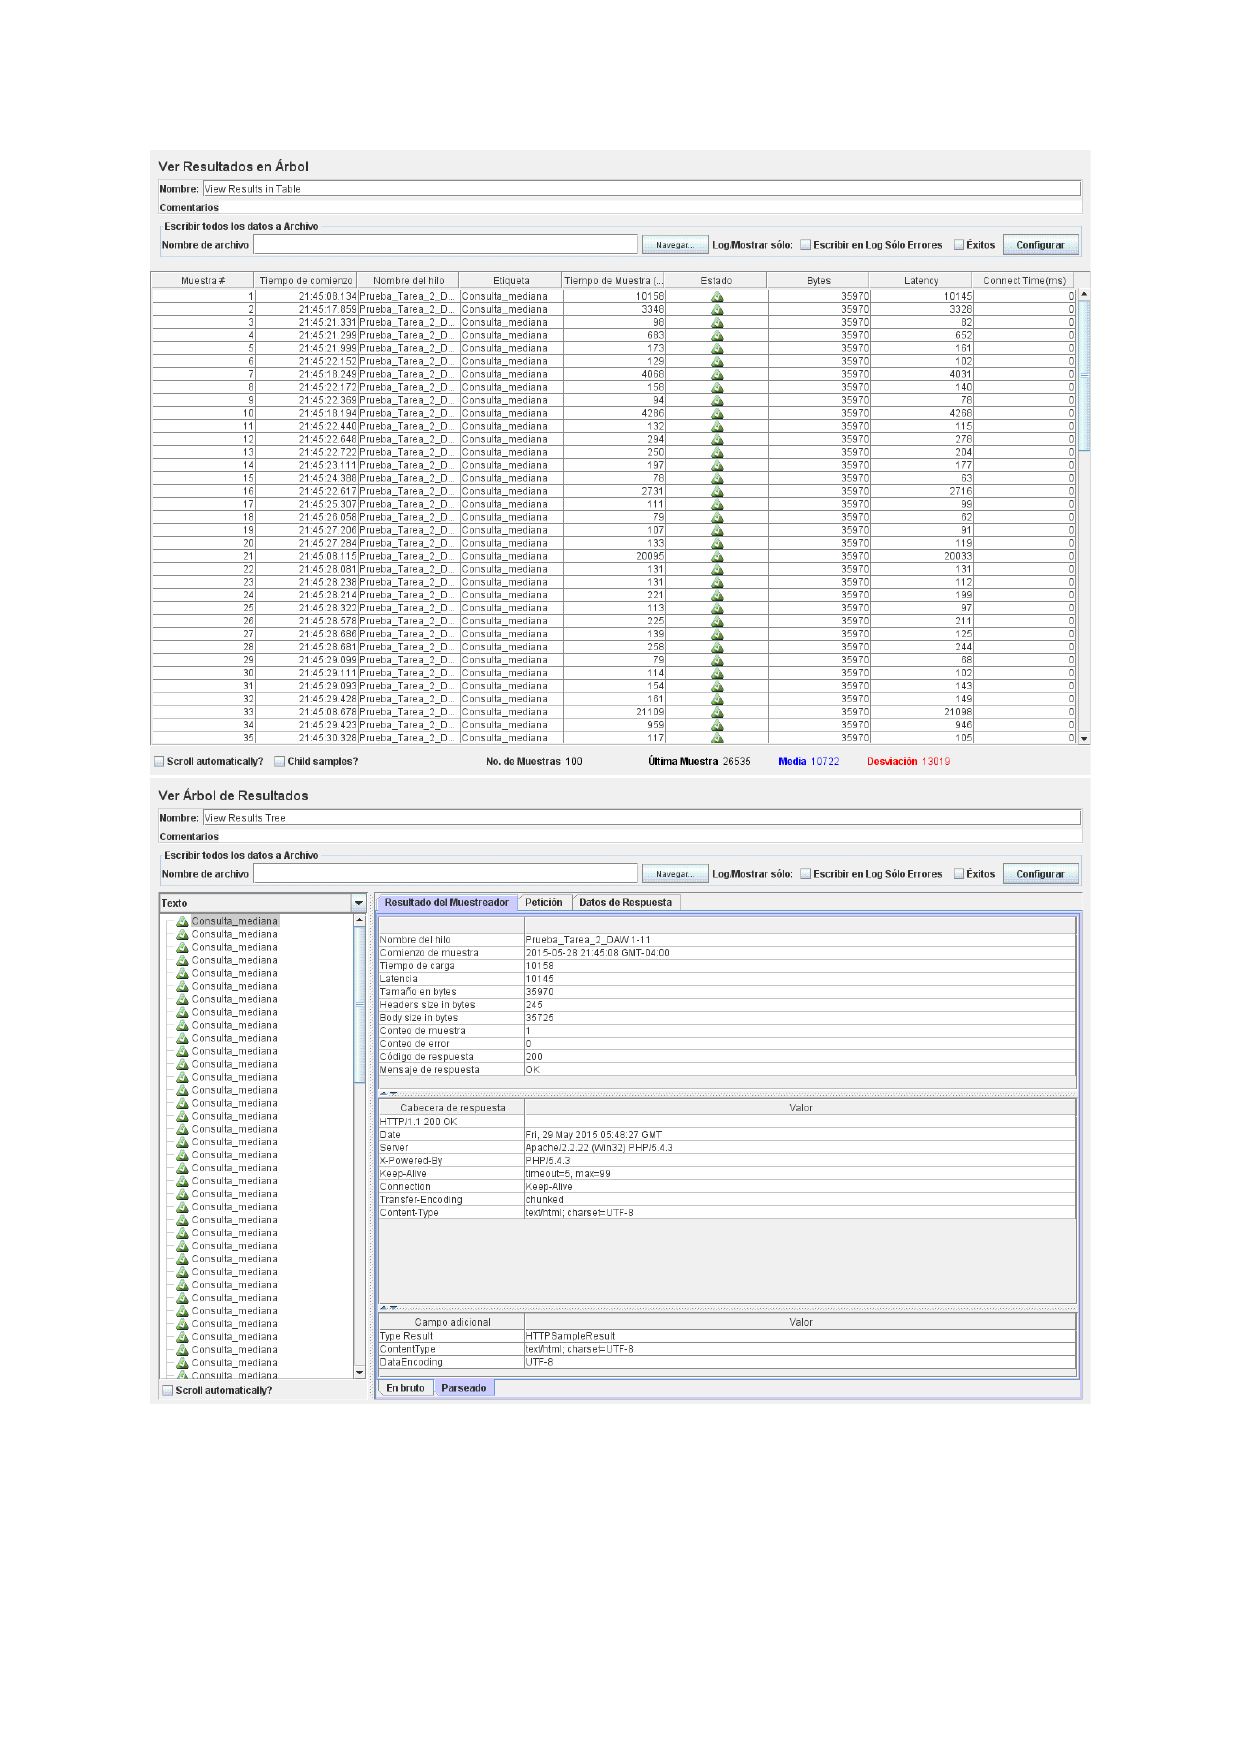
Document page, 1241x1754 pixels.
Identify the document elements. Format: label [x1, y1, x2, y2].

picture [150, 778, 1091, 1404]
picture [150, 150, 1091, 775]
